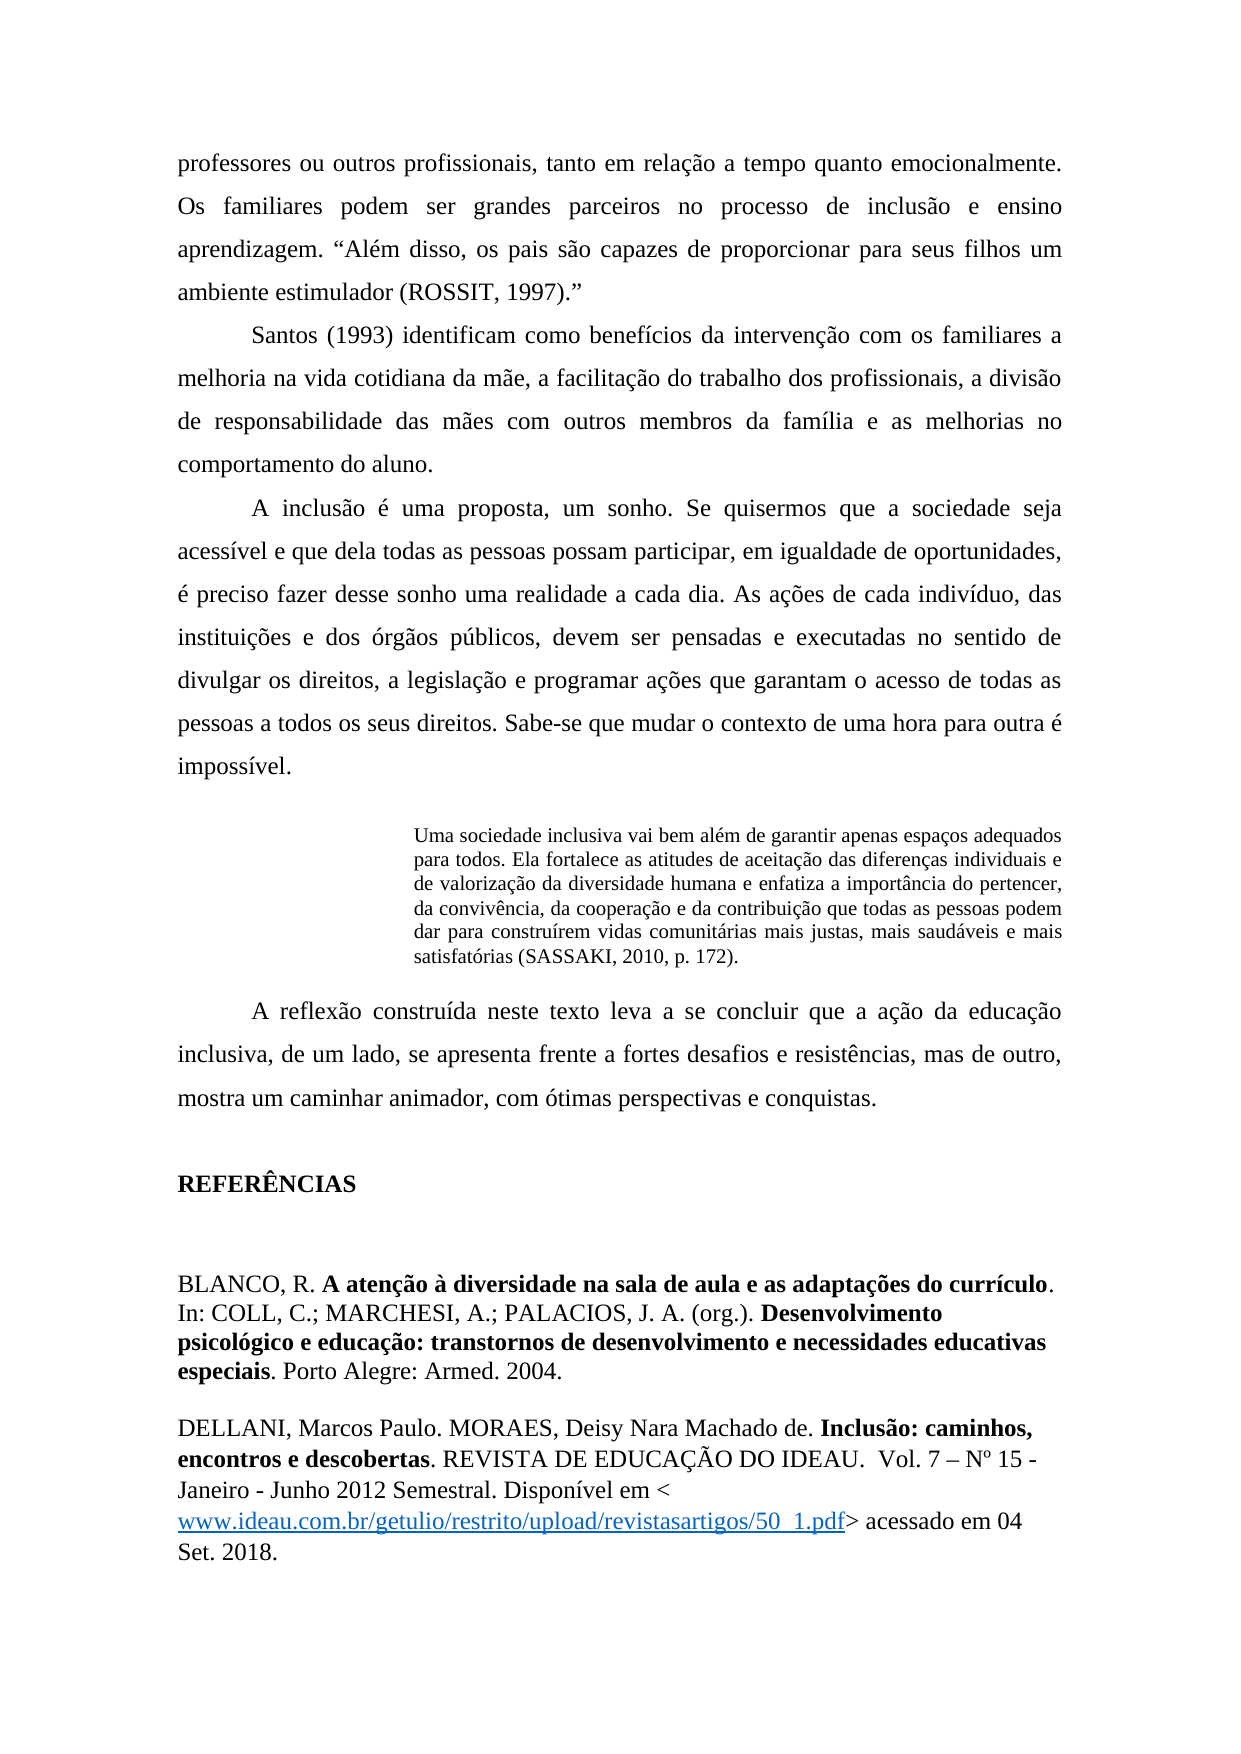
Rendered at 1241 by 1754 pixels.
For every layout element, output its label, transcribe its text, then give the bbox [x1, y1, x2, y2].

text DELLANI, Marcos Paulo. MORAES, Deisy Nara Machado de. Inclusão: caminhos, encontros e descobertas. REVISTA DE EDUCAÇÃO DO IDEAU. Vol. 7 – Nº 15 - Janeiro - Junho 2012 Semestral. Disponível em < www.ideau.com.br/getulio/restrito/upload/revistasartigos/50_1.pdf> acessado em 04 Set. 2018. [177, 1413, 1063, 1566]
text A inclusão é uma proposta, um sonho. Se quisermos que a sociedade seja acessível e que dela todas as pessoas possam participar, em igualdade de oportunidades, é preciso fazer desse sonho uma realidade a cada dia. As ações de cada indivíduo, das instituições e dos órgãos públicos, devem ser pensadas e executadas no sentido de divulgar os direitos, a legislação e programar ações que garantam o acesso de todas as pessoas a todos os seus direitos. Sabe-se que mudar o contexto de uma hora para outra é impossível. [177, 493, 1063, 780]
text REFERÊNCIAS [177, 1169, 1063, 1198]
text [177, 148, 1063, 306]
text BLANCO, R. A atenção à diversidade na sala de aula e as adaptações do currículo. In: COLL, C.; MARCHESI, A.; PALACIOS, J. A. (org.). Desenvolvimento psicológico e educação: transtornos de desenvolvimento e necessidades educativas especiais. Porto Alegre: Armed. 2004. [177, 1269, 1063, 1384]
text Santos (1993) identificam como benefícios da intervenção com os familiares a melhoria na vida cotidiana da mãe, a facilitação do trabalho dos profissionais, a divisão de responsabilidade das mães com outros membros da família e as melhorias no comportamento do aluno. [177, 320, 1063, 478]
text Uma sociedade inclusiva vai bem além de garantir apenas espaços adequados para todos. Ela fortalece as atitudes de aceitação das diferenças individuais e de valorização da diversidade humana e enfatiza a importância do pertencer, da convivência, da cooperação e da contribuição que todas as pessoas podem dar para construírem vidas comunitárias mais justas, mais saudáveis e mais satisfatórias (SASSAKI, 2010, p. 172). [413, 823, 1063, 968]
text A reflexão construída neste texto leva a se concluir que a ação da educação inclusiva, de um lado, se apresenta frente a fortes desafios e resistências, mas de outro, mostra um caminhar animador, com ótimas perspectivas e conquistas. [177, 996, 1063, 1111]
